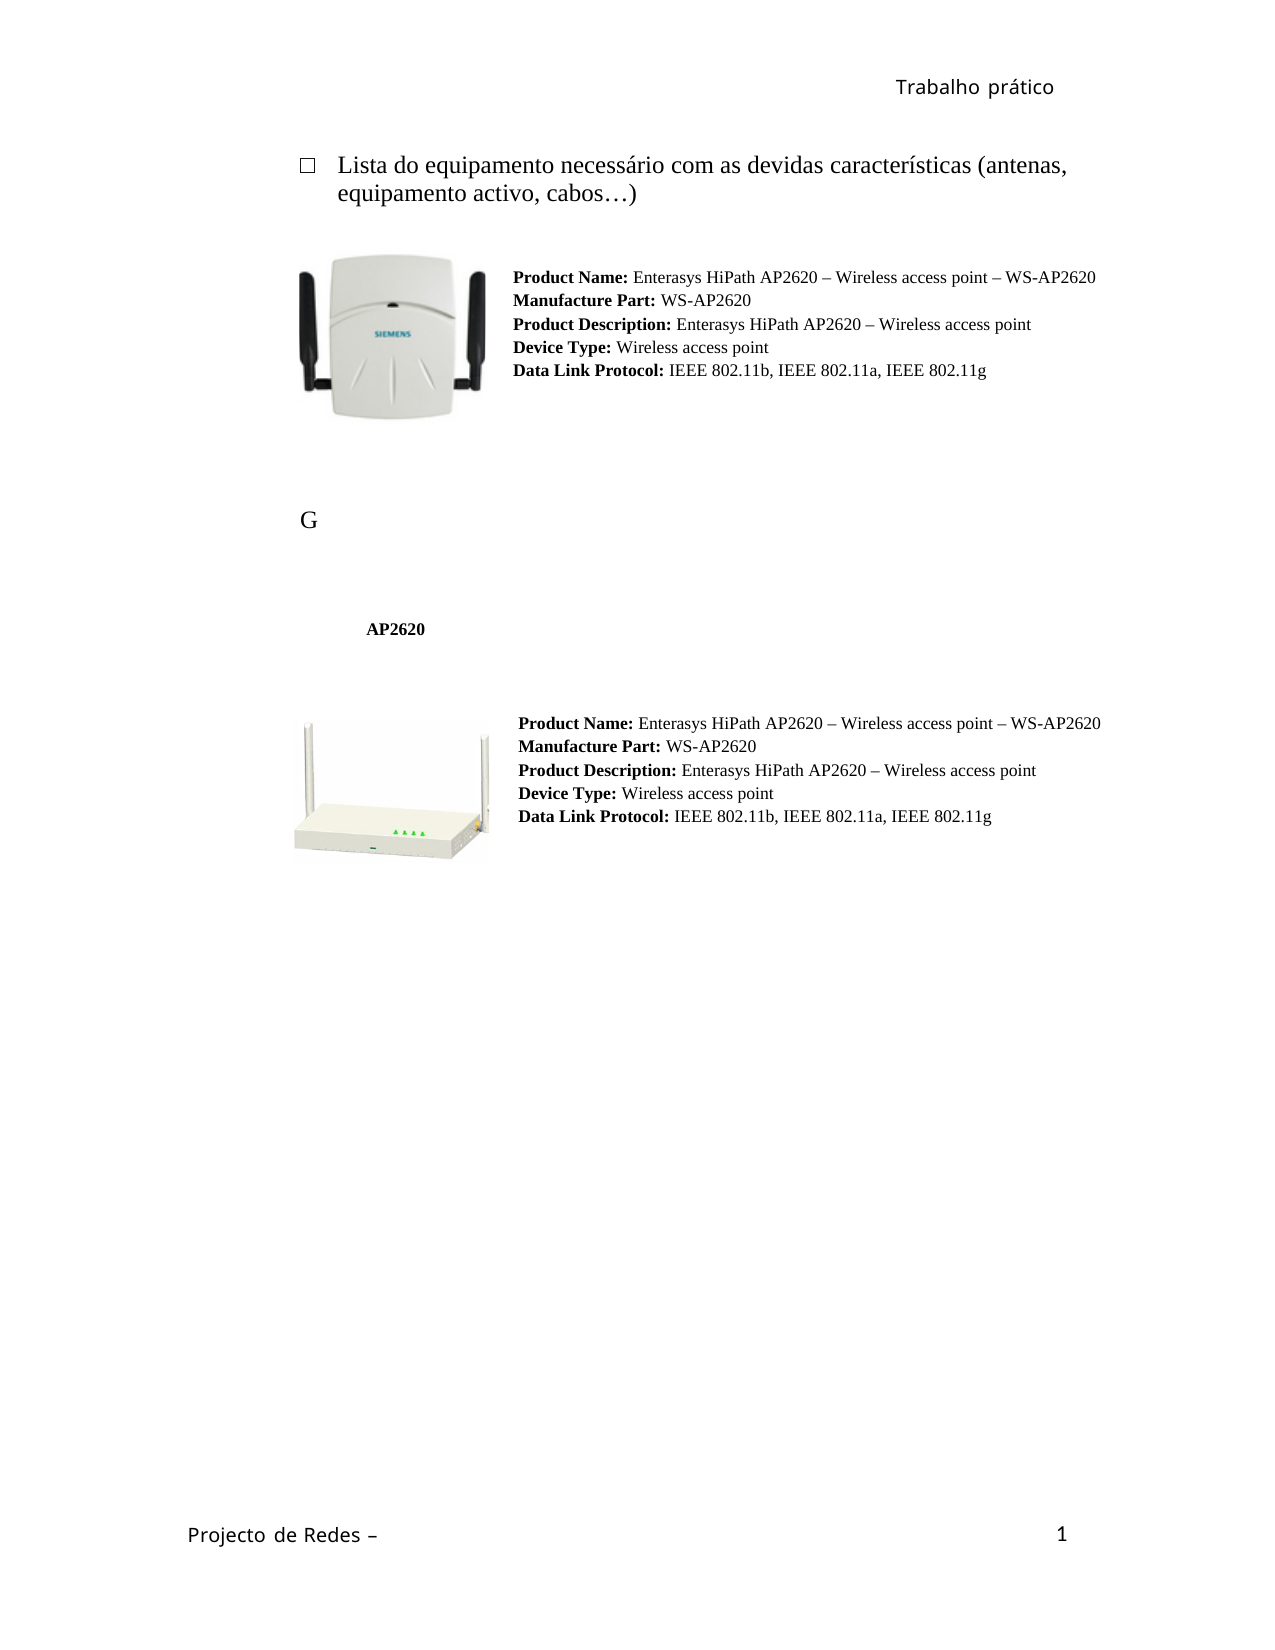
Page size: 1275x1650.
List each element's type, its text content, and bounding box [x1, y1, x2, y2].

text G [300, 503, 1102, 534]
picture [292, 690, 490, 888]
text □ Lista do equipamento necessário com as devidas características (antenas, equipamento activo, cabos…) [300, 150, 1073, 207]
picture [294, 239, 485, 430]
